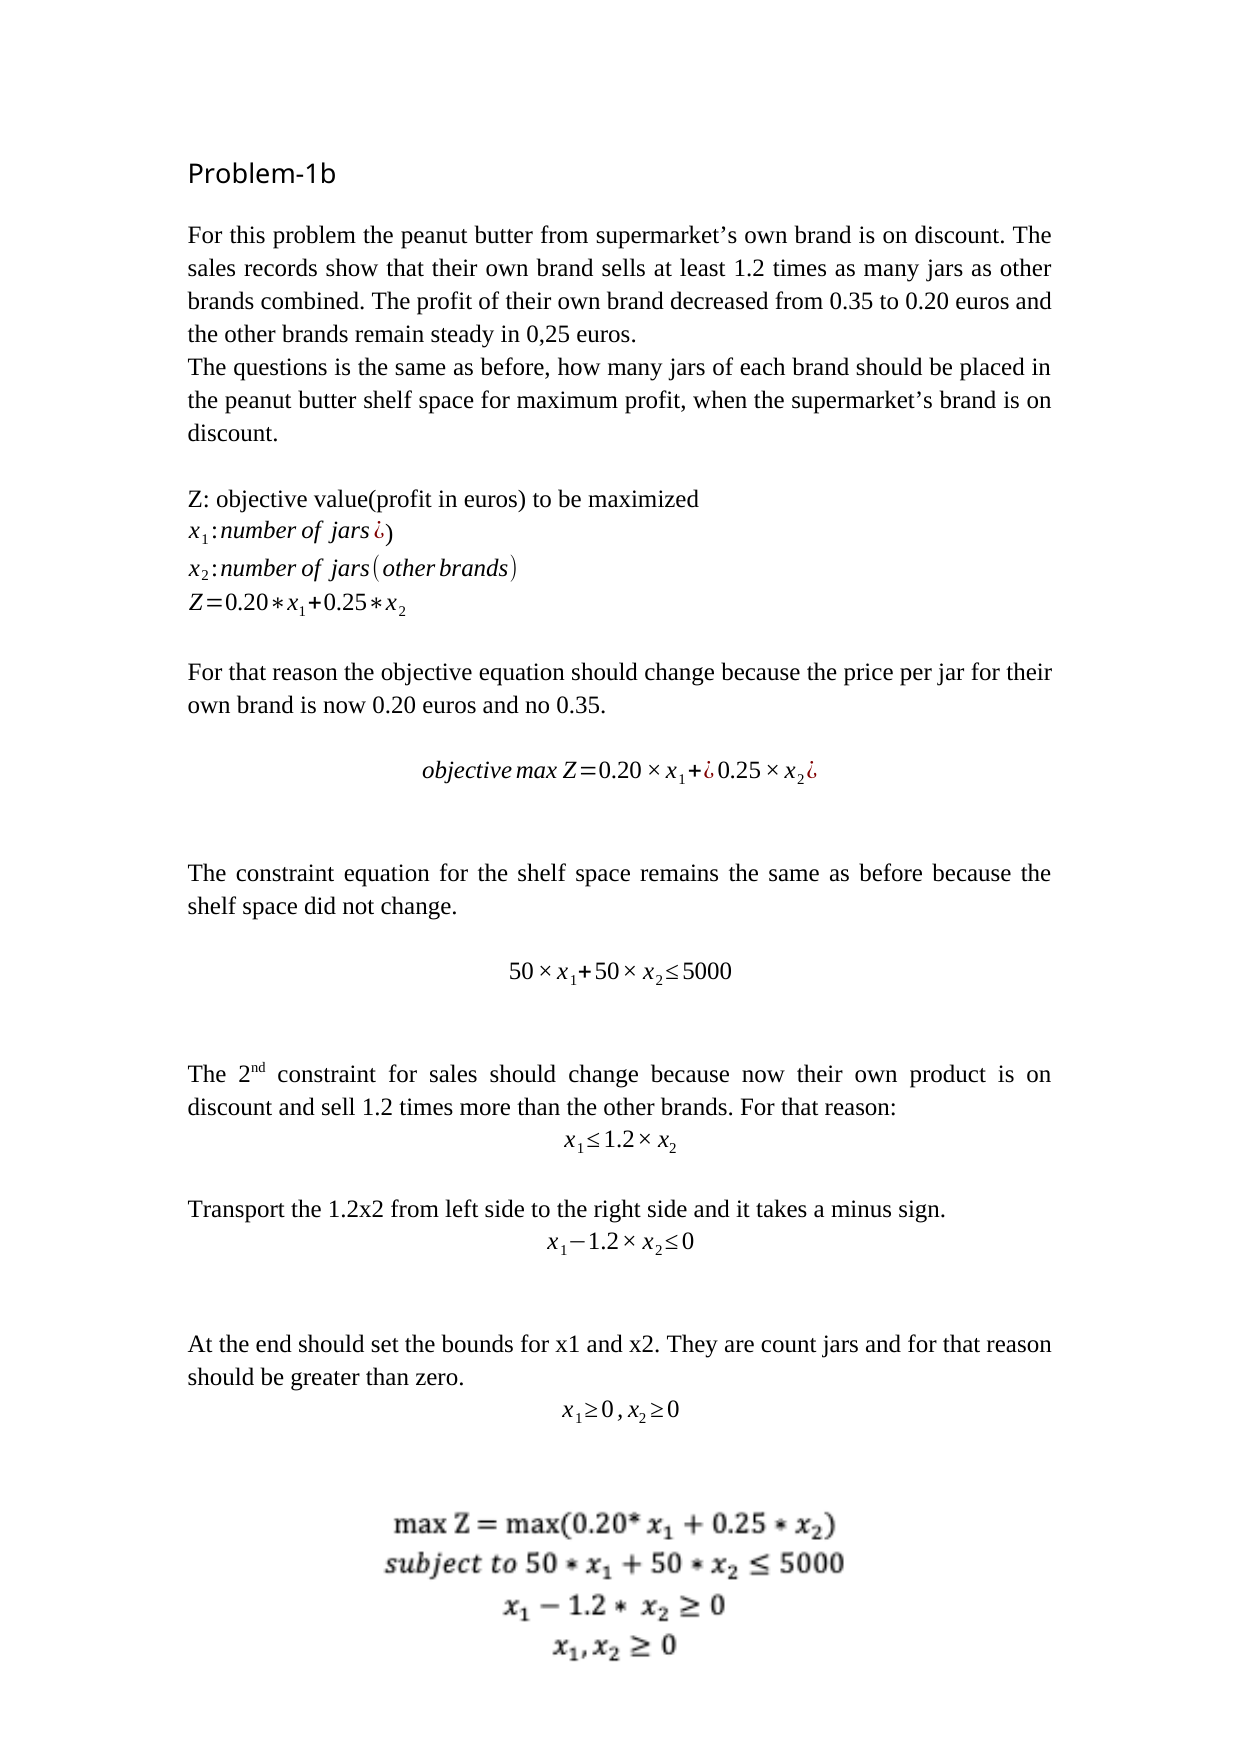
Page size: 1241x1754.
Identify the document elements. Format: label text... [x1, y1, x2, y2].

text Z: objective value(profit in euros) to be maximized [187, 484, 1053, 513]
text The questions is the same as before, how many jars of each brand should be placed in the peanut butter shelf space for maximum profit, when the supermarket’s brand is on discount. [187, 352, 1053, 447]
text For this problem the peanut butter from supermarket’s own brand is on discount. The sales records show that their own brand sells at least 1.2 times as many jars as other brands combined. The profit of their own brand decreased from 0.35 to 0.20 euros and the other brands remain steady in 0,25 euros. [187, 220, 1053, 348]
text Transport the 1.2x2 from left side to the right side and it takes a minus sign. [187, 1194, 1053, 1223]
text For that reason the objective equation should change because the price per jar for their own brand is now 0.20 euros and no 0.35. [187, 657, 1053, 719]
text ) [187, 517, 1053, 548]
text The constraint equation for the shelf space remains the same as before because the shelf space did not change. [187, 858, 1053, 920]
text At the end should set the bounds for x1 and x2. They are count jars and for that reason should be greater than zero. [187, 1329, 1053, 1391]
picture [355, 1476, 870, 1701]
text The 2nd constraint for sales should change because now their own product is on discount and sell 1.2 times more than the other brands. For that reason: [187, 1059, 1053, 1121]
subtitle Problem-1b [187, 154, 1053, 191]
